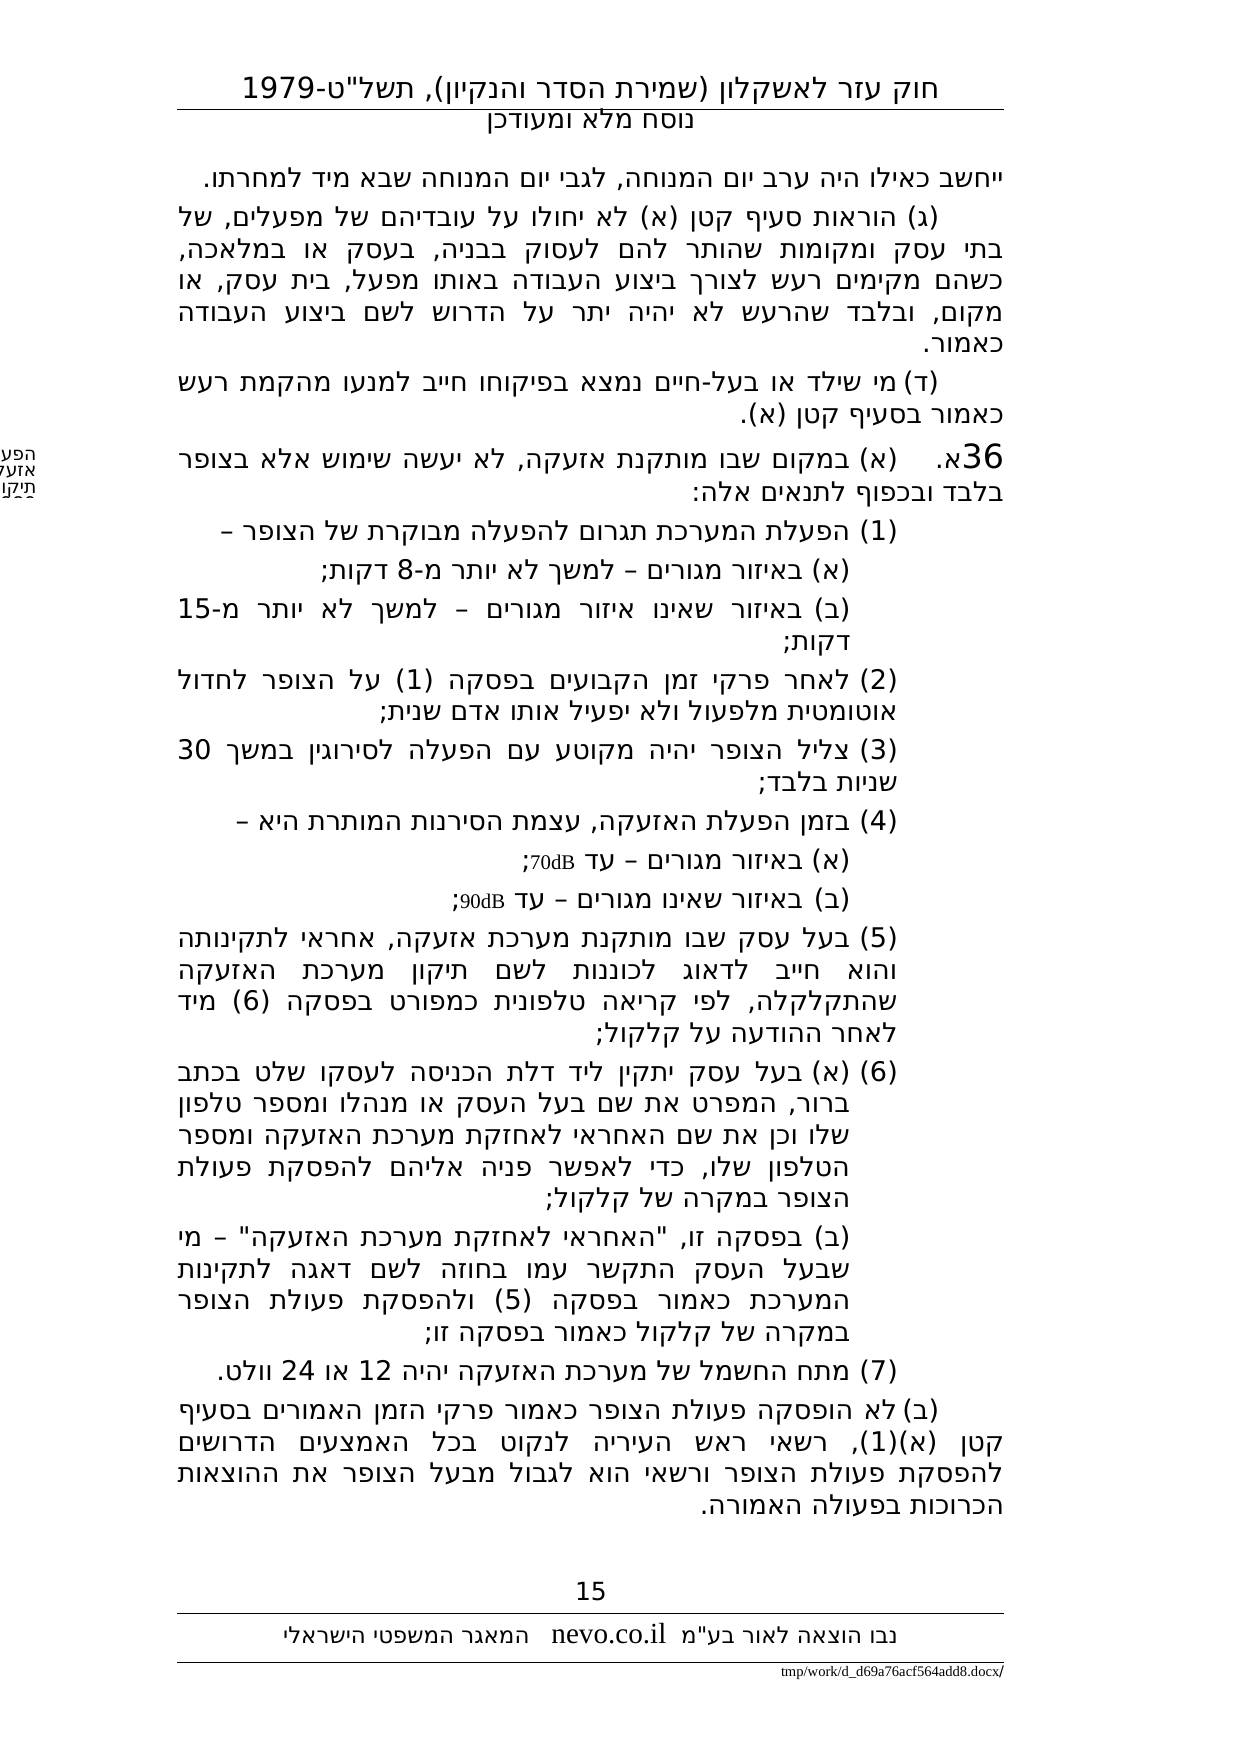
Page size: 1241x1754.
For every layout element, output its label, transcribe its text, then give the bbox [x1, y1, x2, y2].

text (ב) באיזור שאינו איזור מגורים – למשך לא יותר מ-15 דקות; [177, 593, 851, 657]
text (א) באיזור מגורים – למשך לא יותר מ-8 דקות; [177, 554, 851, 586]
text (2) לאחר פרקי זמן הקבועים בפסקה (1) על הצופר לחדול אוטומטית מלפעול ולא יפעיל אותו אדם שנית; [177, 664, 898, 727]
text (5) בעל עסק שבו מותקנת מערכת אזעקה, אחראי לתקינותה והוא חייב לדאוג לכוננות לשם תיקון מערכת האזעקה שהתקלקלה, לפי קריאה טלפונית כמפורט בפסקה (6) מיד לאחר ההודעה על קלקול; [177, 922, 898, 1049]
text (ג) הוראות סעיף קטן (א) לא יחולו על עובדיהם של מפעלים, של בתי עסק ומקומות שהותר להם לעסוק בבניה, בעסק או במלאכה, כשהם מקימים רעש לצורך ביצוע העבודה באותו מפעל, בית עסק, או מקום, ובלבד שהרעש לא יהיה יתר על הדרוש לשם ביצוע העבודה כאמור. [177, 201, 1004, 359]
text (ב) באיזור שאינו מגורים – עד 90dB; [177, 883, 851, 915]
text (1) הפעלת המערכת תגרום להפעלה מבוקרת של הצופר – [177, 515, 898, 547]
text (3) צליל הצופר יהיה מקוטע עם הפעלה לסירוגין במשך 30 שניות בלבד; [177, 735, 898, 798]
text (ב) בפסקה זו, "האחראי לאחזקת מערכת האזעקה" – מי שבעל העסק התקשר עמו בחוזה לשם דאגה לתקינות המערכת כאמור בפסקה (5) ולהפסקת פעולת הצופר במקרה של קלקול כאמור בפסקה זו; [177, 1222, 851, 1348]
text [177, 162, 1004, 194]
text (7) מתח החשמל של מערכת האזעקה יהיה 12 או 24 וולט. [177, 1355, 898, 1387]
text (ב) לא הופסקה פעולת הצופר כאמור פרקי הזמן האמורים בסעיף קטן (א)(1), רשאי ראש העיריה לנקוט בכל האמצעים הדרושים להפסקת פעולת הצופר ורשאי הוא לגבול מבעל הצופר את ההוצאות הכרוכות בפעולה האמורה. [177, 1394, 1004, 1521]
text (6) (א) בעל עסק יתקין ליד דלת הכניסה לעסקו שלט בכתב ברור, המפרט את שם בעל העסק או מנהלו ומספר טלפון שלו וכן את שם האחראי לאחזקת מערכת האזעקה ומספר הטלפון שלו, כדי לאפשר פניה אליהם להפסקת פעולת הצופר במקרה של קלקול; [177, 1056, 898, 1214]
text (4) בזמן הפעלת האזעקה, עצמת הסירנות המותרת היא – [177, 805, 898, 837]
text (ד) מי שילד או בעל-חיים נמצא בפיקוחו חייב למנעו מהקמת רעש כאמור בסעיף קטן (א). [177, 367, 1004, 430]
text 36א. (א) במקום שבו מותקנת אזעקה, לא יעשה שימוש אלא בצופר בלבד ובכפוף לתנאים אלה: [177, 437, 1004, 508]
text (א) באיזור מגורים – עד 70dB; [177, 844, 851, 876]
